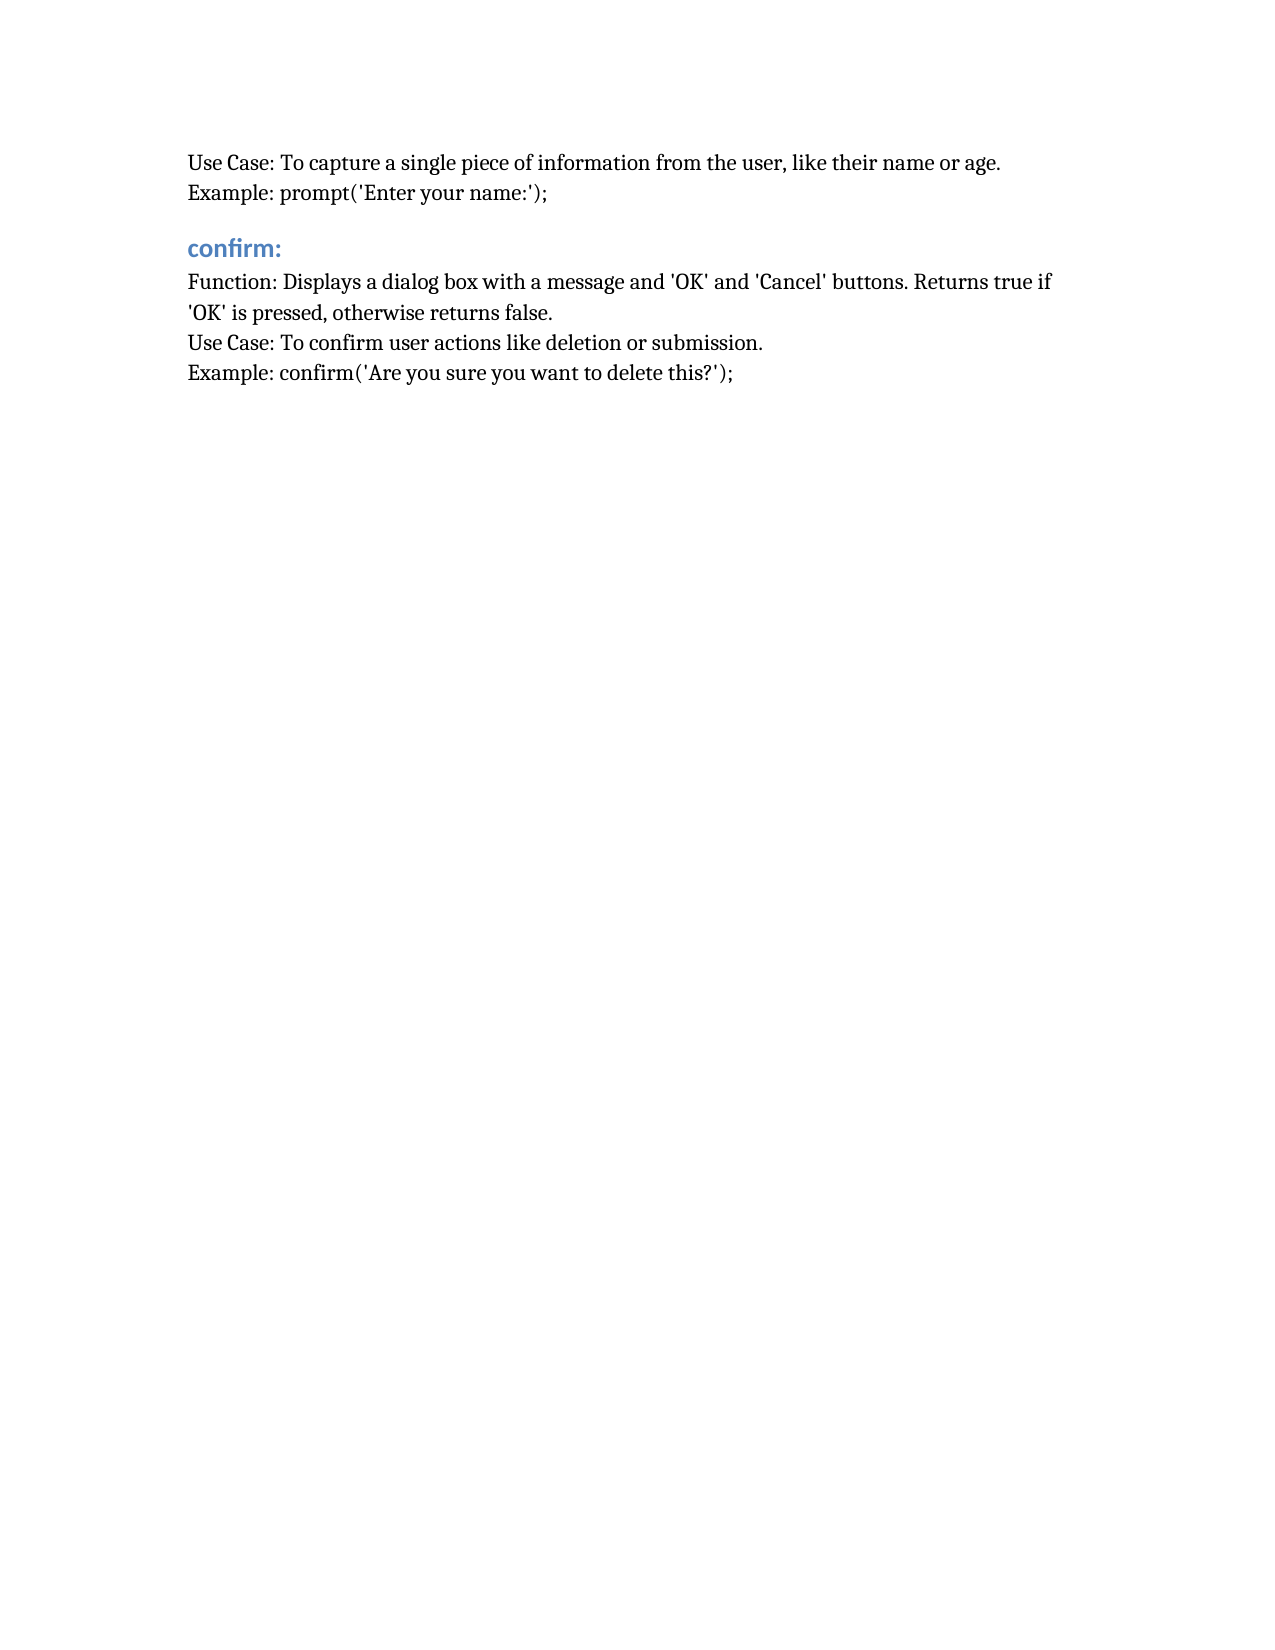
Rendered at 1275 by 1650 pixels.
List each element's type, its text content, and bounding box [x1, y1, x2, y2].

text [187, 150, 1087, 207]
subtitle confirm: [187, 231, 1087, 264]
text Function: Displays a dialog box with a message and 'OK' and 'Cancel' buttons. Returns true if 'OK' is pressed, otherwise returns false. Use Case: To confirm user actions like deletion or submission. Example: confirm('Are you sure you want to delete this?'); [187, 269, 1087, 386]
